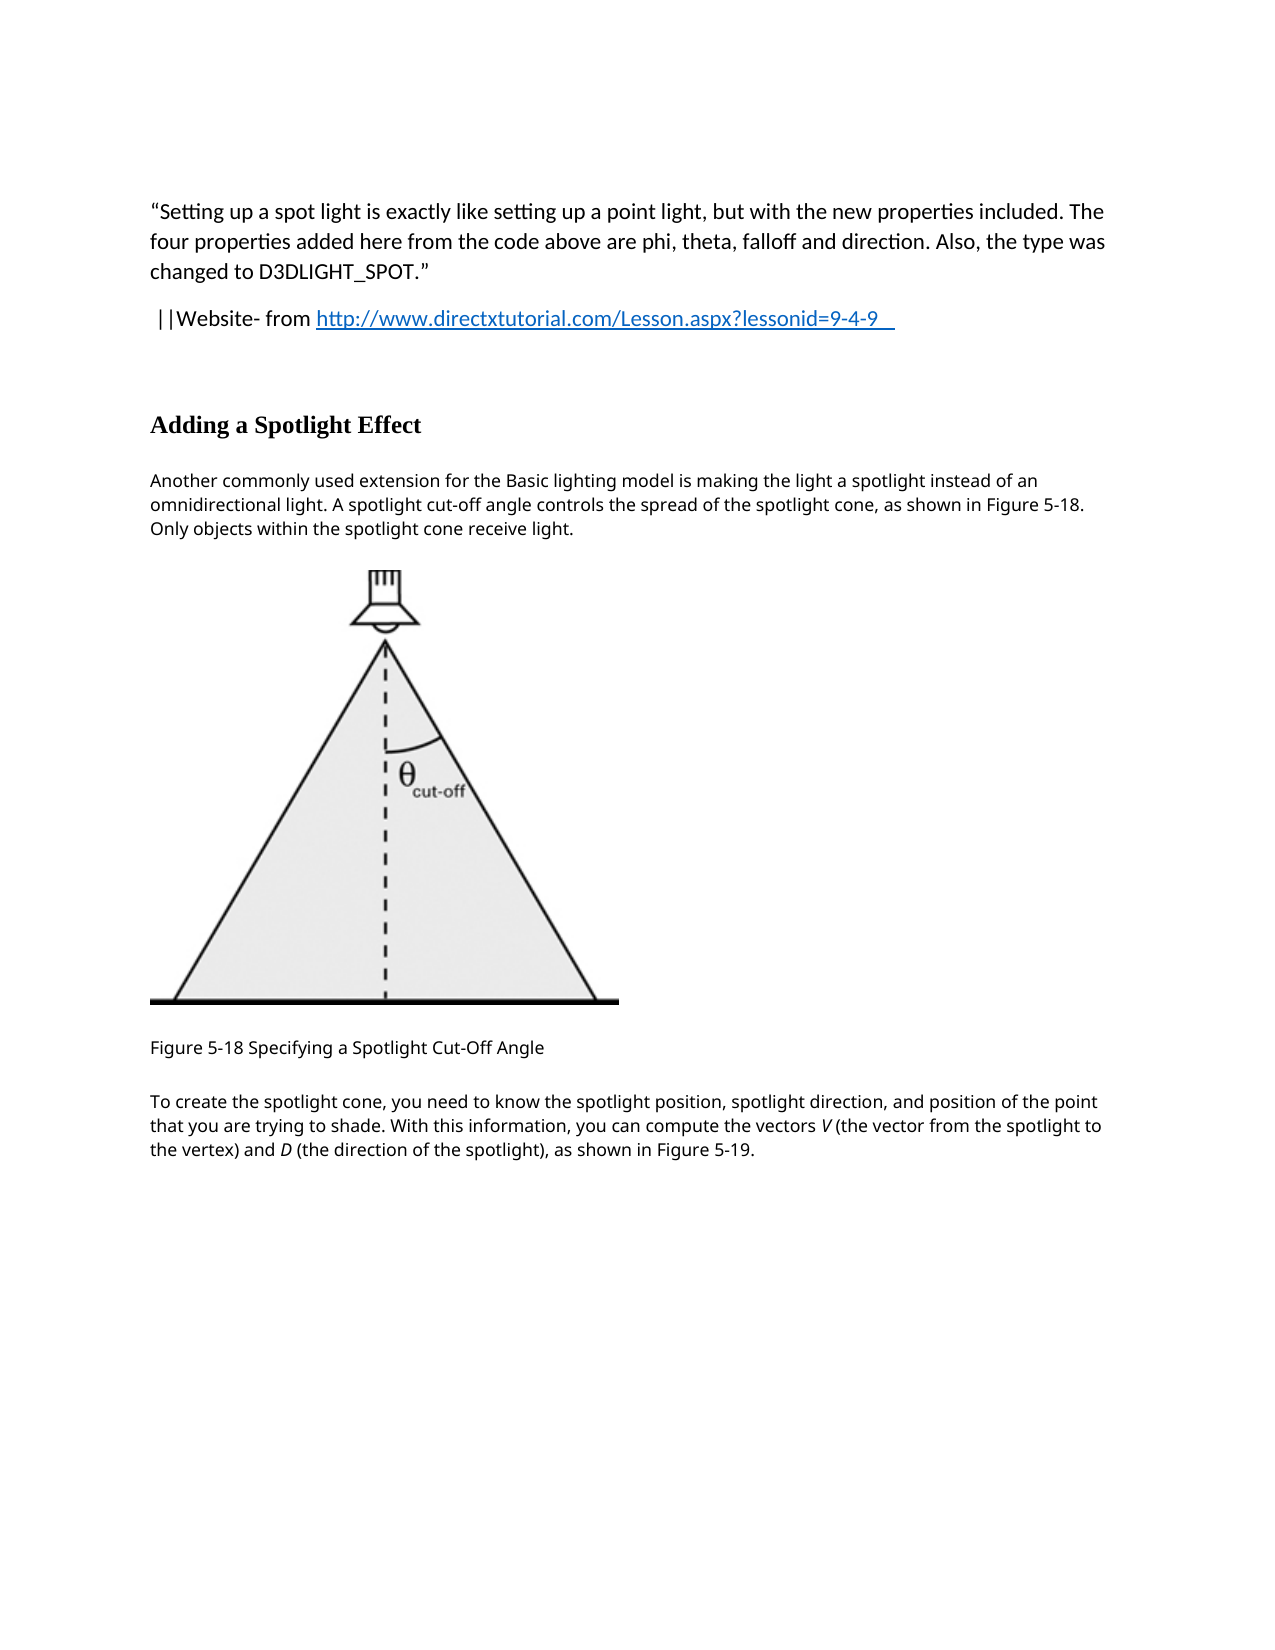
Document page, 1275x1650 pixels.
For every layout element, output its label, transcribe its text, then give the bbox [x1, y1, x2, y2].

text Another commonly used extension for the Basic lighting model is making the light a spotlight instead of an omnidirectional light. A spotlight cut-off angle controls the spread of the spotlight cone, as shown in Figure 5-18. Only objects within the spotlight cone receive light. [150, 468, 1125, 541]
subtitle Adding a Spotlight Effect [150, 410, 1125, 439]
text “Setting up a spot light is exactly like setting up a point light, but with the new properties included. The four properties added here from the code above are phi, theta, falloff and direction. Also, the type was changed to D3DLIGHT_SPOT.” [150, 197, 1125, 285]
text ||Website- from http://www.directxtutorial.com/Lesson.aspx?lessonid=9-4-9 [150, 304, 1125, 332]
picture [150, 570, 619, 1005]
text To create the spotlight cone, you need to know the spotlight position, spotlight direction, and position of the point that you are trying to shade. With this information, you can compute the vectors V (the vector from the spotlight to the vertex) and D (the direction of the spotlight), as shown in Figure 5-19. [150, 1089, 1125, 1162]
text Figure 5-18 Specifying a Spotlight Cut-Off Angle [150, 1036, 1125, 1060]
